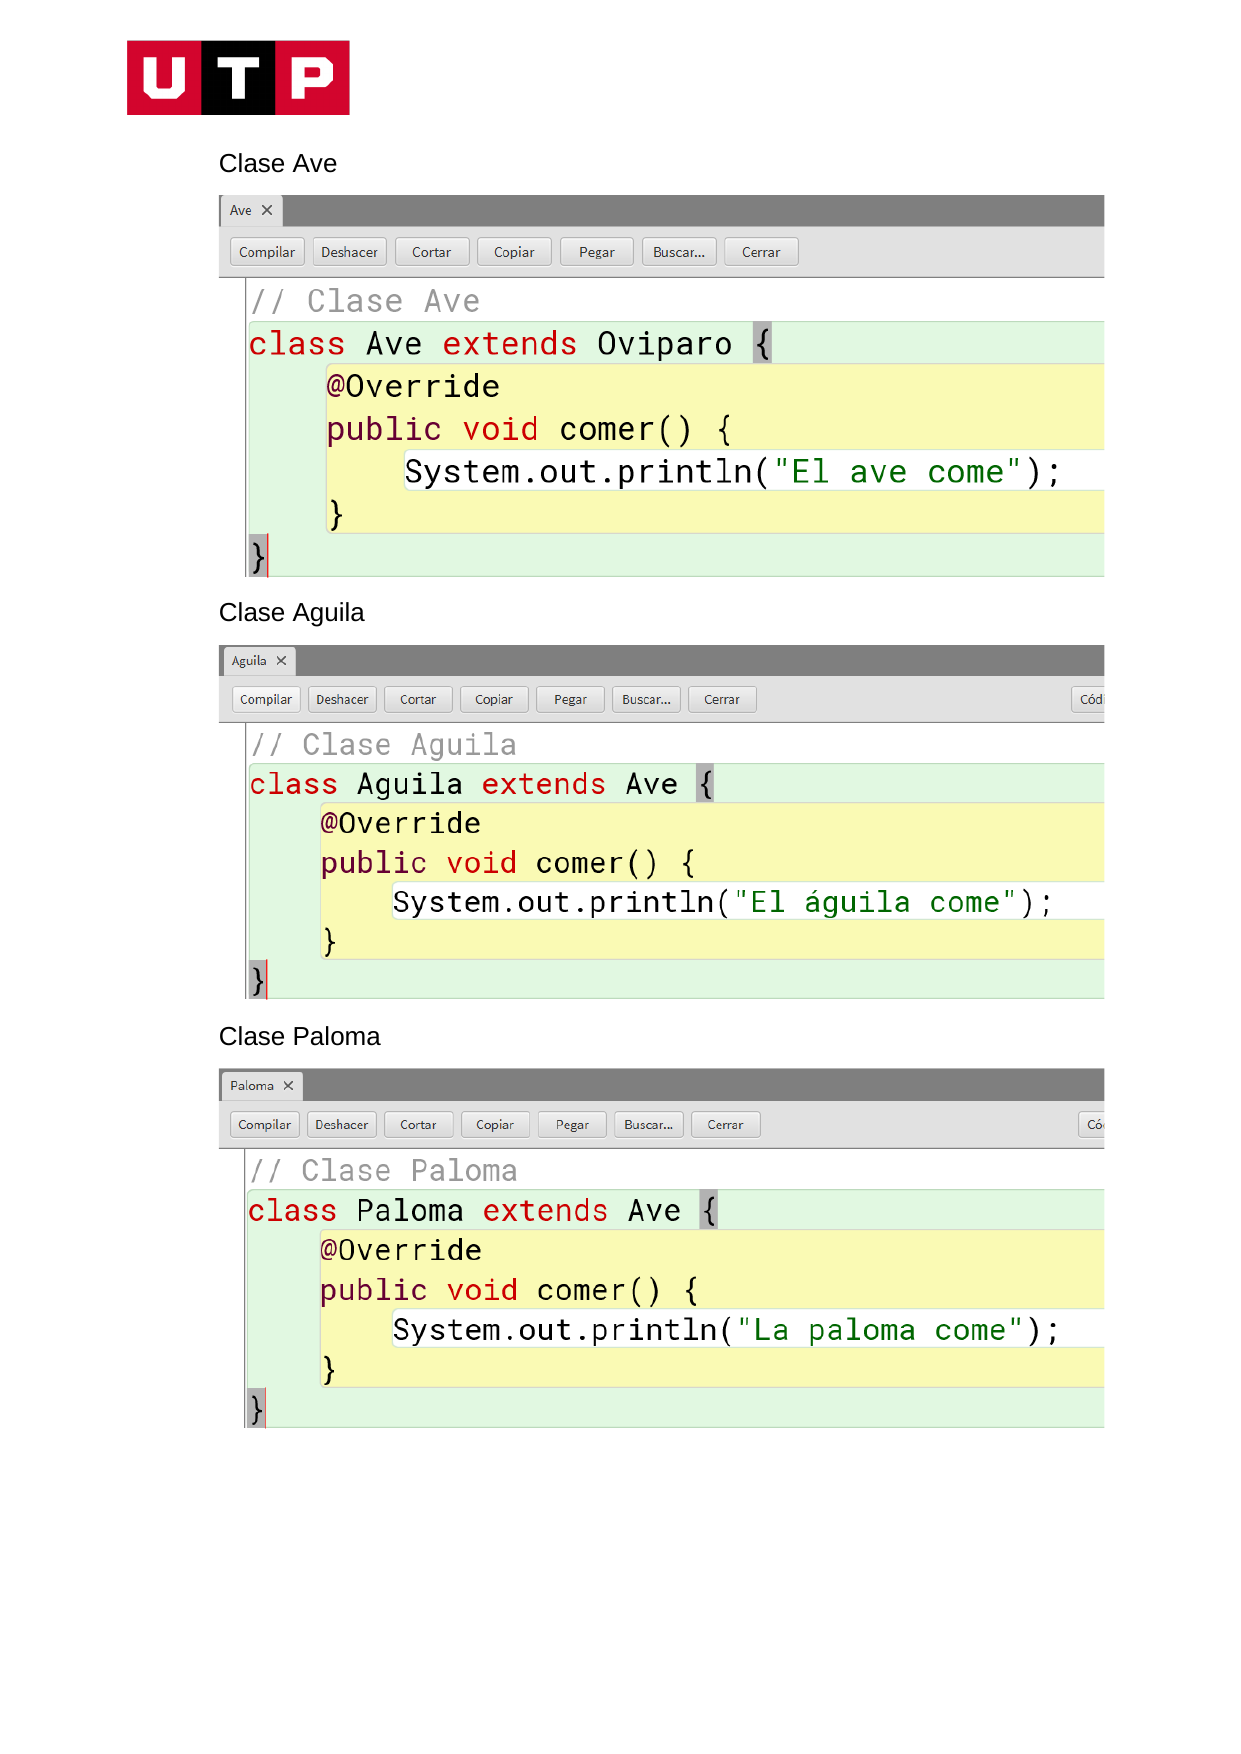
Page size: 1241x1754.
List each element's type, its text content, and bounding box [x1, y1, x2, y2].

picture [218, 1068, 1105, 1432]
picture [218, 195, 1105, 579]
text Clase Aguila [201, 597, 1056, 627]
text Clase Paloma [201, 1021, 1056, 1051]
text Clase Ave [201, 148, 1056, 177]
picture [117, 33, 356, 121]
picture [218, 645, 1105, 1003]
